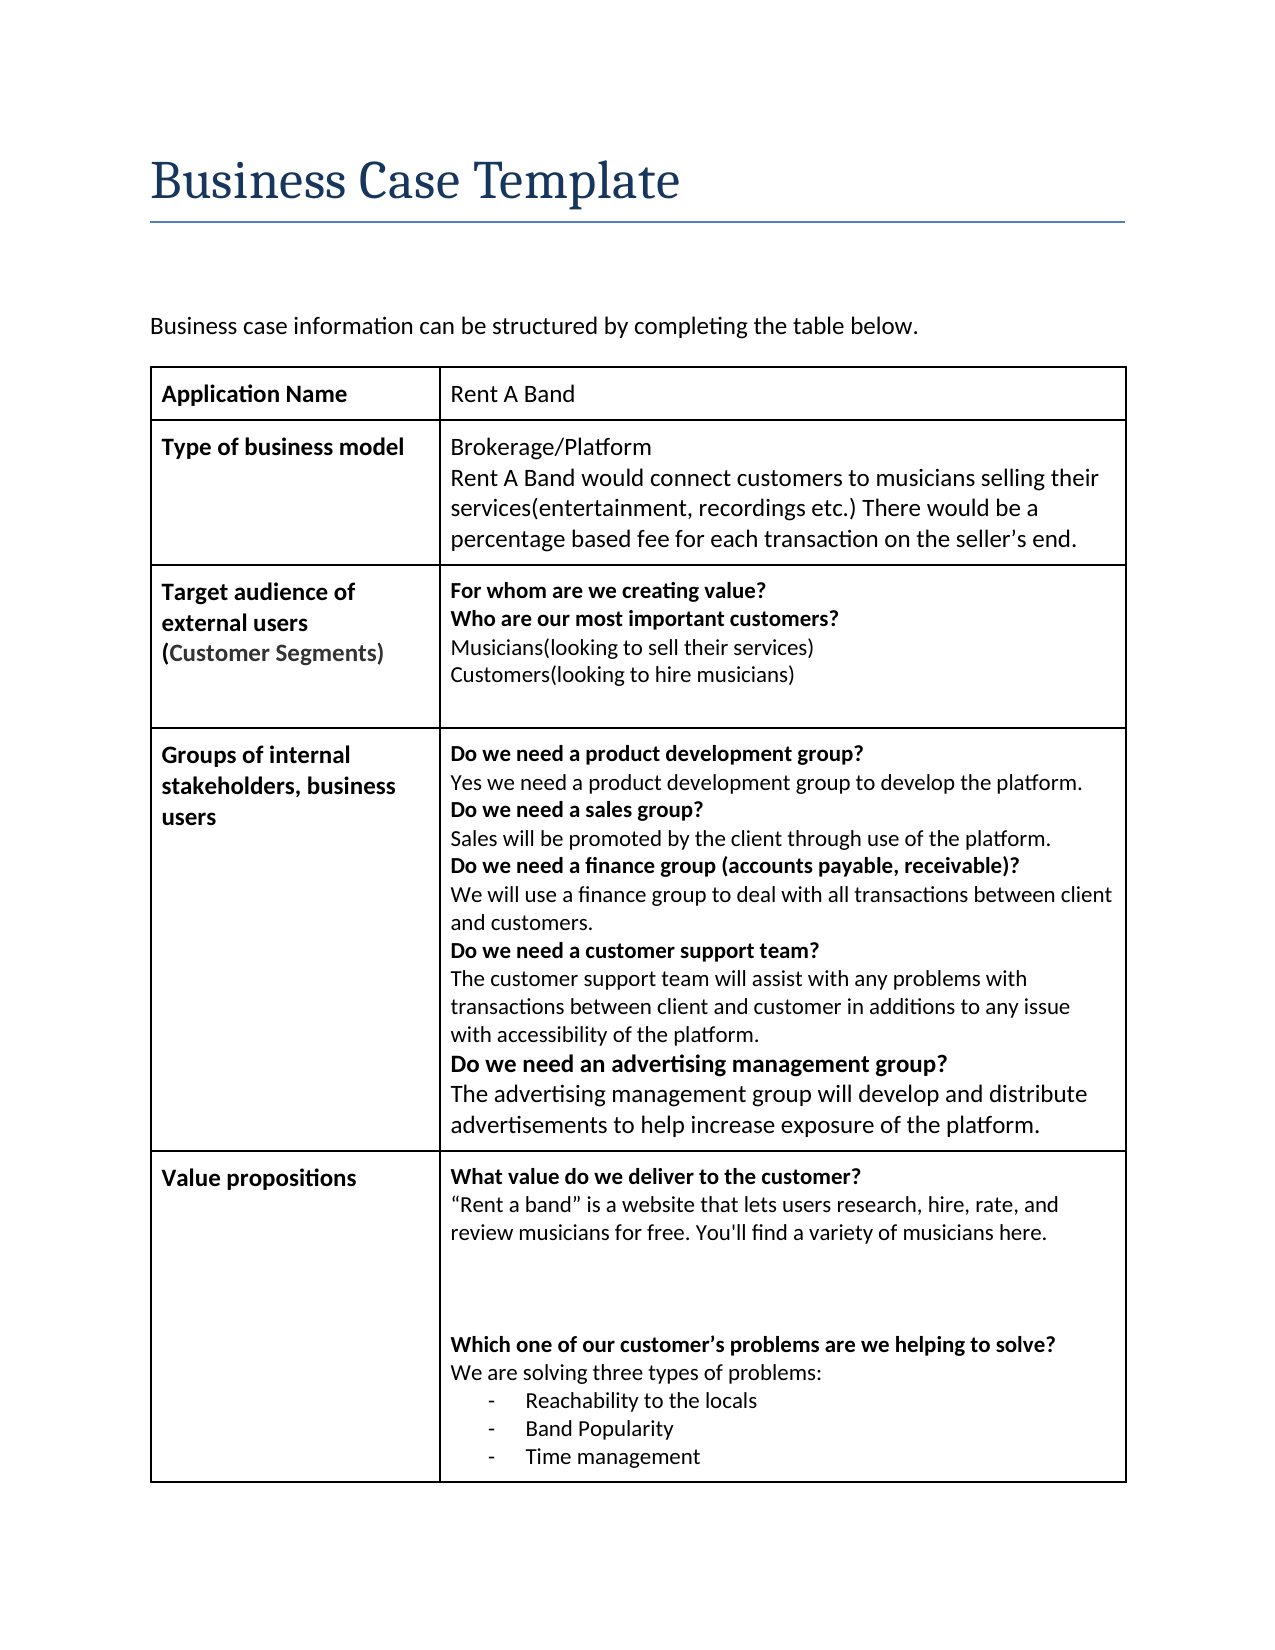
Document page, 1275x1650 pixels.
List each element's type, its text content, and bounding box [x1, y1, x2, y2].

table_cell Brokerage/Platform Rent A Band would connect customers to musicians selling their services(entertainment, recordings etc.) There would be a percentage based fee for each transaction on the seller’s end. [441, 421, 1125, 564]
table_cell Value propositions [152, 1152, 439, 1481]
table_header Application Name [152, 368, 439, 419]
table_header Rent A Band [441, 368, 1125, 419]
table_cell Do we need a product development group? Yes we need a product development group to develop the platform. Do we need a sales group? Sales will be promoted by the client through use of the platform. Do we need a finance group (accounts payable, receivable)? We will use a finance group to deal with all transactions between client and customers. Do we need a customer support team? The customer support team will assist with any problems with transactions between client and customer in additions to any issue with accessibility of the platform. Do we need an advertising management group? The advertising management group will develop and distribute advertisements to help increase exposure of the platform. [441, 729, 1125, 1150]
table_cell Groups of internal stakeholders, business users [152, 729, 439, 1150]
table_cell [441, 1152, 1125, 1481]
table_cell For whom are we creating value? Who are our most important customers? Musicians(looking to sell their services) Customers(looking to hire musicians) [441, 566, 1125, 727]
table_cell Target audience of external users (Customer Segments) [152, 566, 439, 727]
title Business Case Template [150, 150, 1125, 221]
table_cell Type of business model [152, 421, 439, 564]
text Business case information can be structured by completing the table below. [150, 310, 1125, 340]
